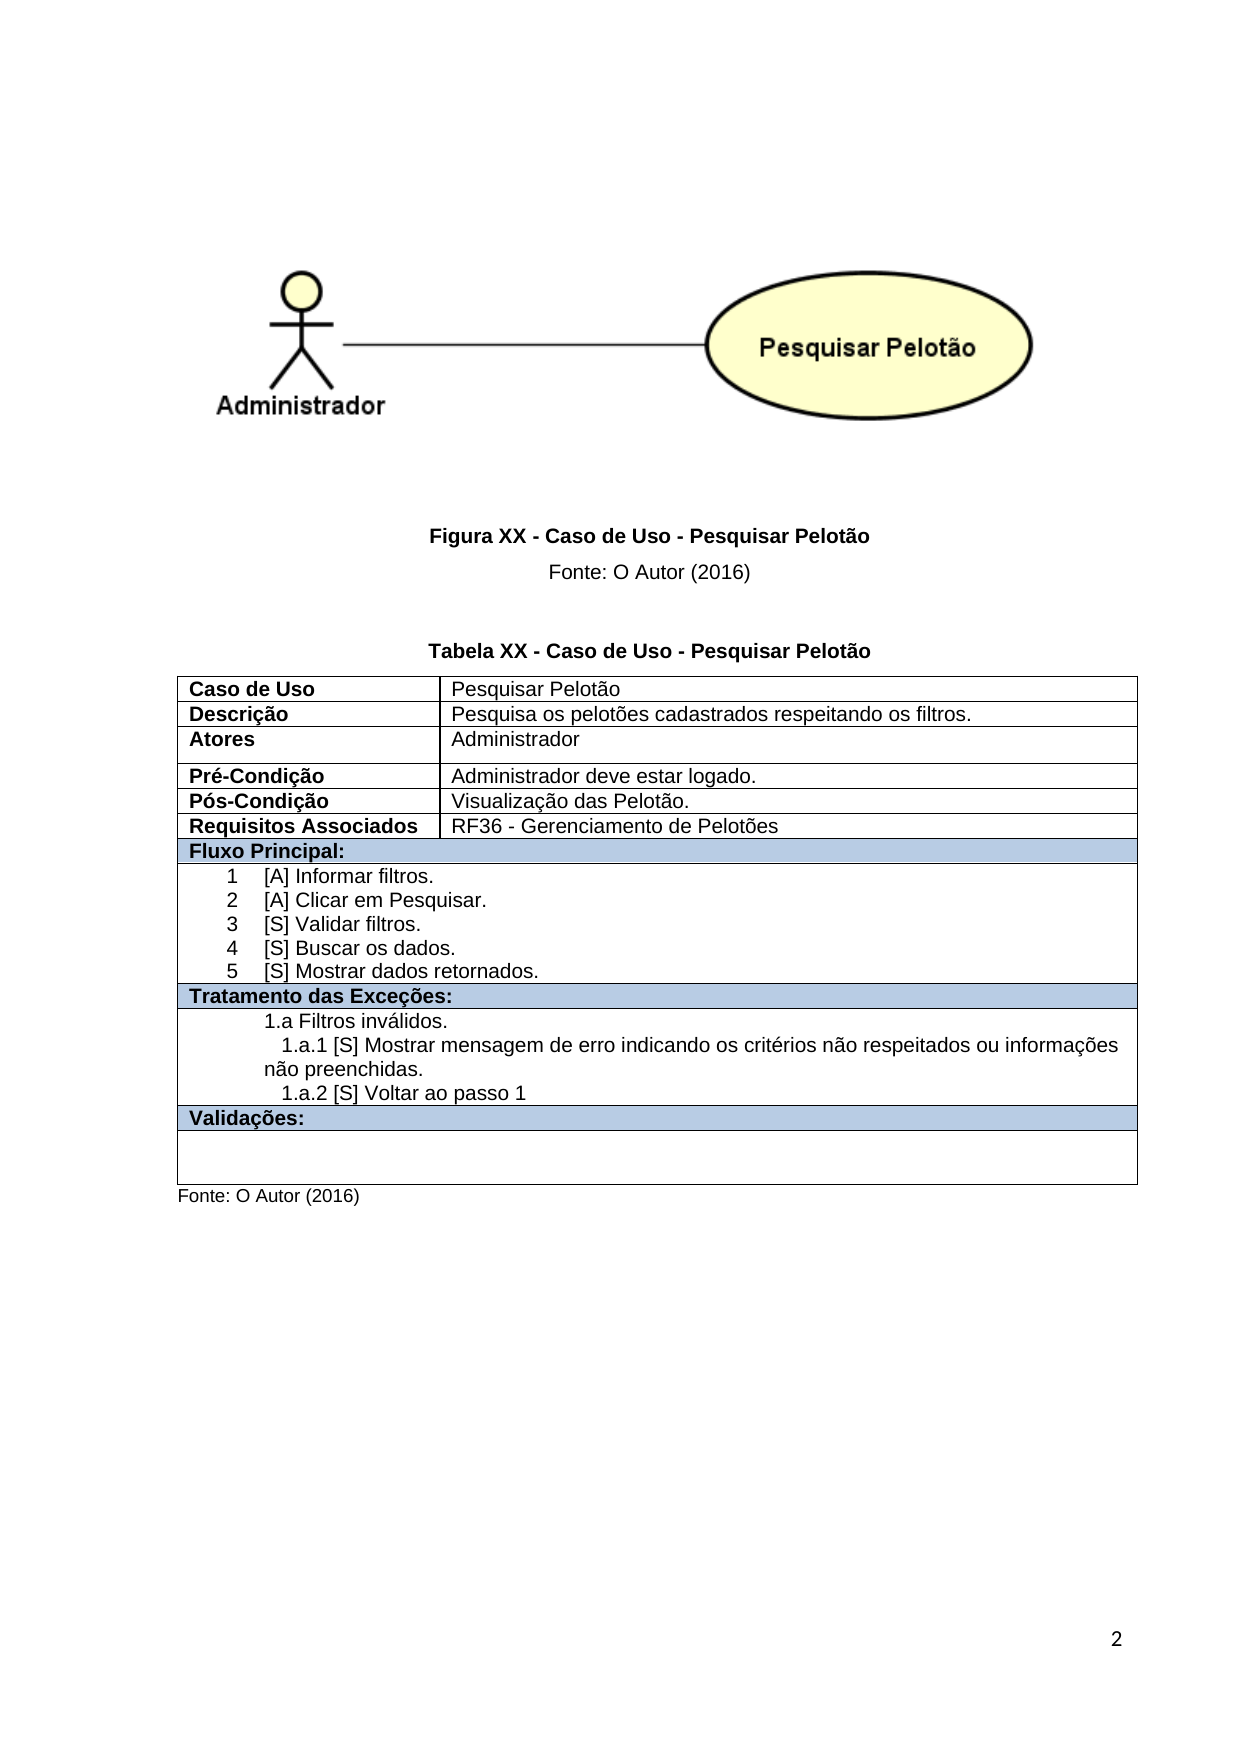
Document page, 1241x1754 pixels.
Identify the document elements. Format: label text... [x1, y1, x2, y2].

table_cell 1.a Filtros inválidos. 1.a.1 [S] Mostrar mensagem de erro indicando os critérios não respeitados ou informações não preenchidas. 1.a.2 [S] Voltar ao passo 1 [178, 1009, 1137, 1105]
text Tabela XX - Caso de Uso - Pesquisar Pelotão [177, 639, 1122, 663]
table_cell Requisitos Associados [178, 814, 439, 837]
table_cell Descrição [178, 702, 439, 726]
table_header Pesquisar Pelotão [441, 677, 1137, 701]
table_cell Fluxo Principal: [178, 839, 1137, 862]
table_cell Administrador deve estar logado. [441, 764, 1137, 787]
text Figura XX - Caso de Uso - Pesquisar Pelotão [177, 523, 1122, 547]
table_cell Atores [178, 727, 439, 762]
table_cell RF36 - Gerenciamento de Pelotões [441, 814, 1137, 837]
table_cell Administrador [441, 727, 1137, 762]
picture [201, 177, 1099, 507]
text Fonte: O Autor (2016) [177, 559, 1122, 583]
table_cell Pesquisa os pelotões cadastrados respeitando os filtros. [441, 702, 1137, 726]
table_cell Pré-Condição [178, 764, 439, 787]
table_cell Pós-Condição [178, 789, 439, 812]
table_cell Validações: [178, 1106, 1137, 1130]
table_cell [A] Informar filtros. [A] Clicar em Pesquisar. [S] Validar filtros. [S] Buscar os dados. [S] Mostrar dados retornados. [178, 864, 1137, 983]
table_cell Visualização das Pelotão. [441, 789, 1137, 812]
table_cell [178, 1131, 1137, 1184]
table_cell Tratamento das Exceções: [178, 984, 1137, 1008]
text Fonte: O Autor (2016) [177, 1185, 1157, 1206]
table_header Caso de Uso [178, 677, 439, 701]
